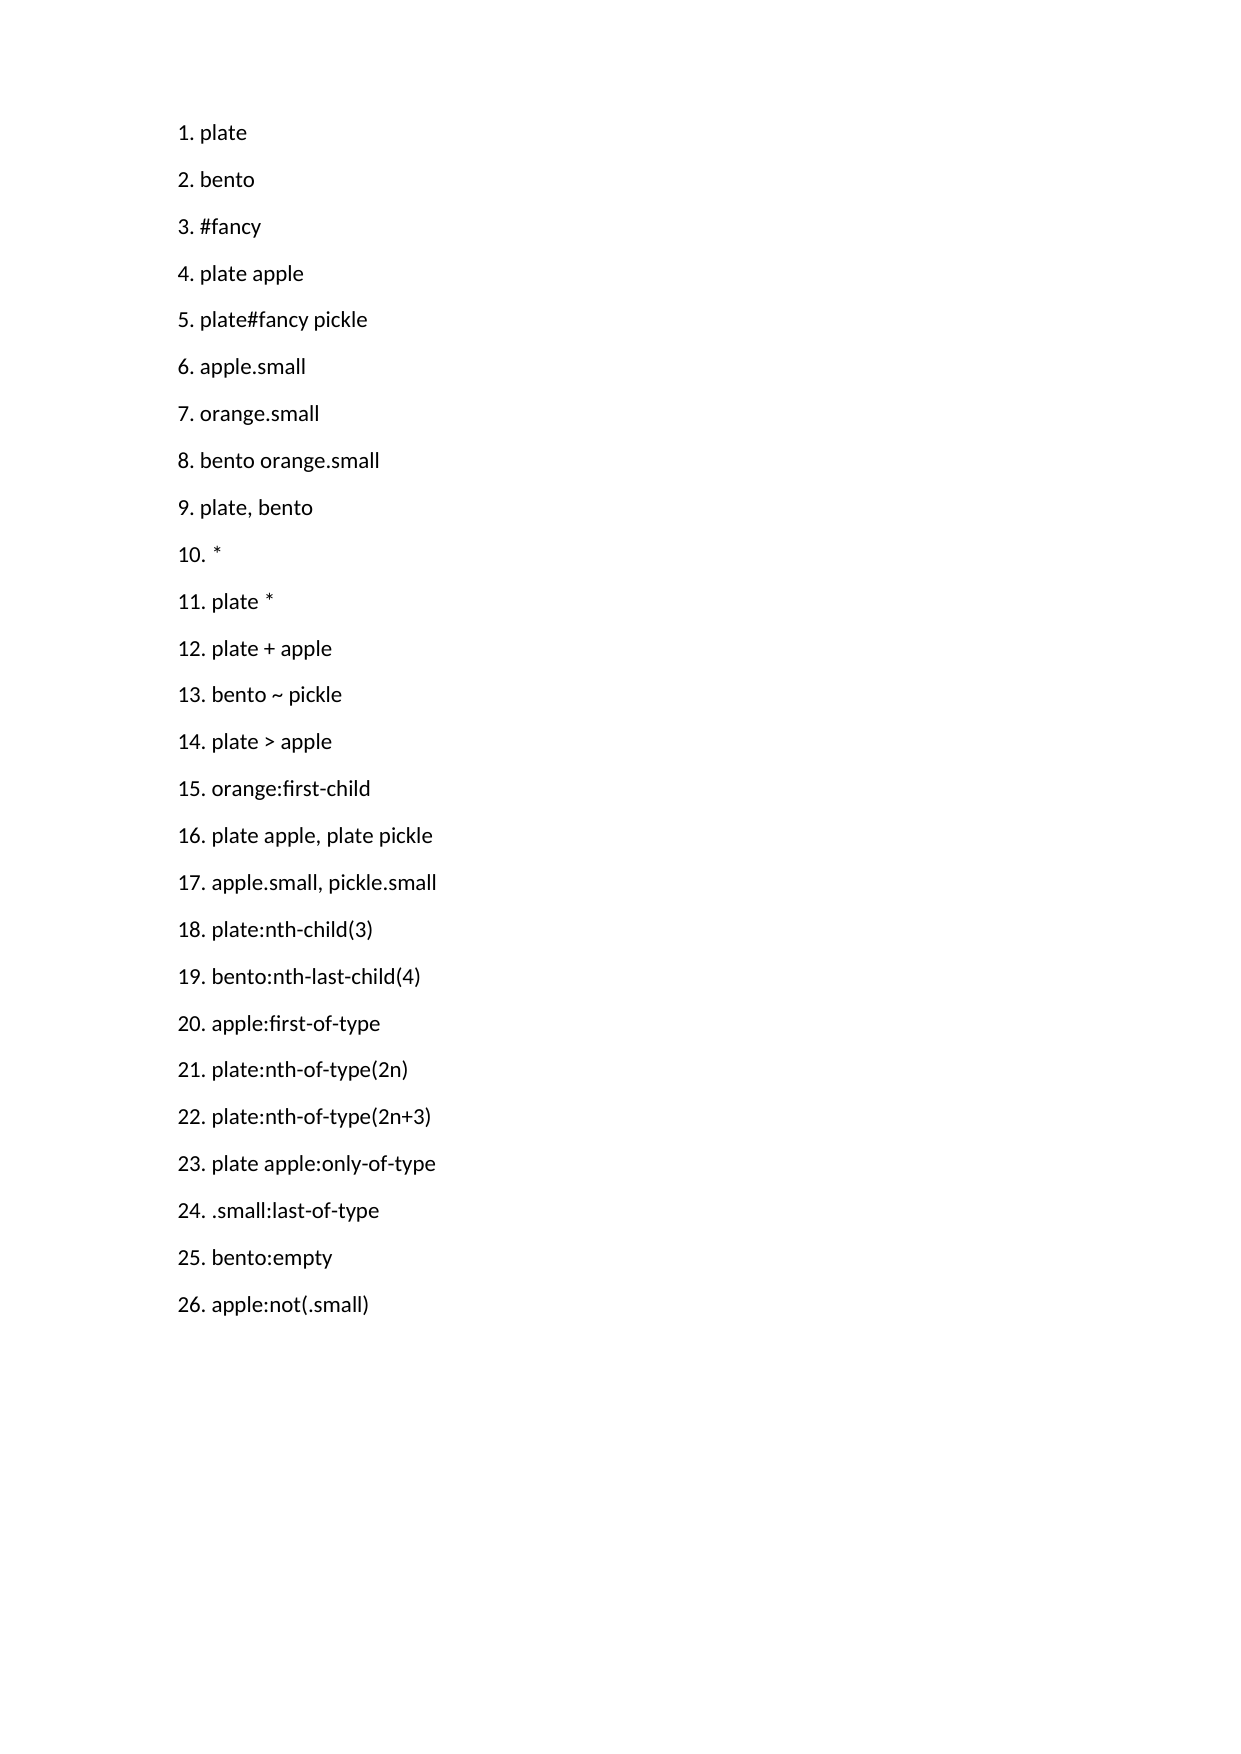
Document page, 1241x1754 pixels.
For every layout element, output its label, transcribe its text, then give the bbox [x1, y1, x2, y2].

text 15. orange:first-child [177, 774, 1152, 802]
text 20. apple:first-of-type [177, 1009, 1152, 1037]
text 23. plate apple:only-of-type [177, 1149, 1152, 1177]
text 11. plate * [177, 587, 1152, 615]
text 22. plate:nth-of-type(2n+3) [177, 1102, 1152, 1131]
text 10. * [177, 540, 1152, 568]
text 6. apple.small [177, 352, 1152, 381]
text 25. bento:empty [177, 1243, 1152, 1271]
text 7. orange.small [177, 399, 1152, 427]
text 13. bento ~ pickle [177, 681, 1152, 709]
text 26. apple:not(.small) [177, 1290, 1152, 1318]
text 8. bento orange.small [177, 446, 1152, 474]
text 4. plate apple [177, 259, 1152, 287]
text 5. plate#fancy pickle [177, 306, 1152, 334]
text 3. #fancy [177, 212, 1152, 240]
text 18. plate:nth-child(3) [177, 915, 1152, 943]
text 9. plate, bento [177, 493, 1152, 521]
text 17. apple.small, pickle.small [177, 868, 1152, 896]
text 24. .small:last-of-type [177, 1196, 1152, 1224]
text 16. plate apple, plate pickle [177, 821, 1152, 849]
text 19. bento:nth-last-child(4) [177, 962, 1152, 990]
text 21. plate:nth-of-type(2n) [177, 1056, 1152, 1084]
text 14. plate > apple [177, 727, 1152, 756]
text 12. plate + apple [177, 634, 1152, 662]
text 1. plate [177, 118, 1152, 146]
text 2. bento [177, 165, 1152, 193]
